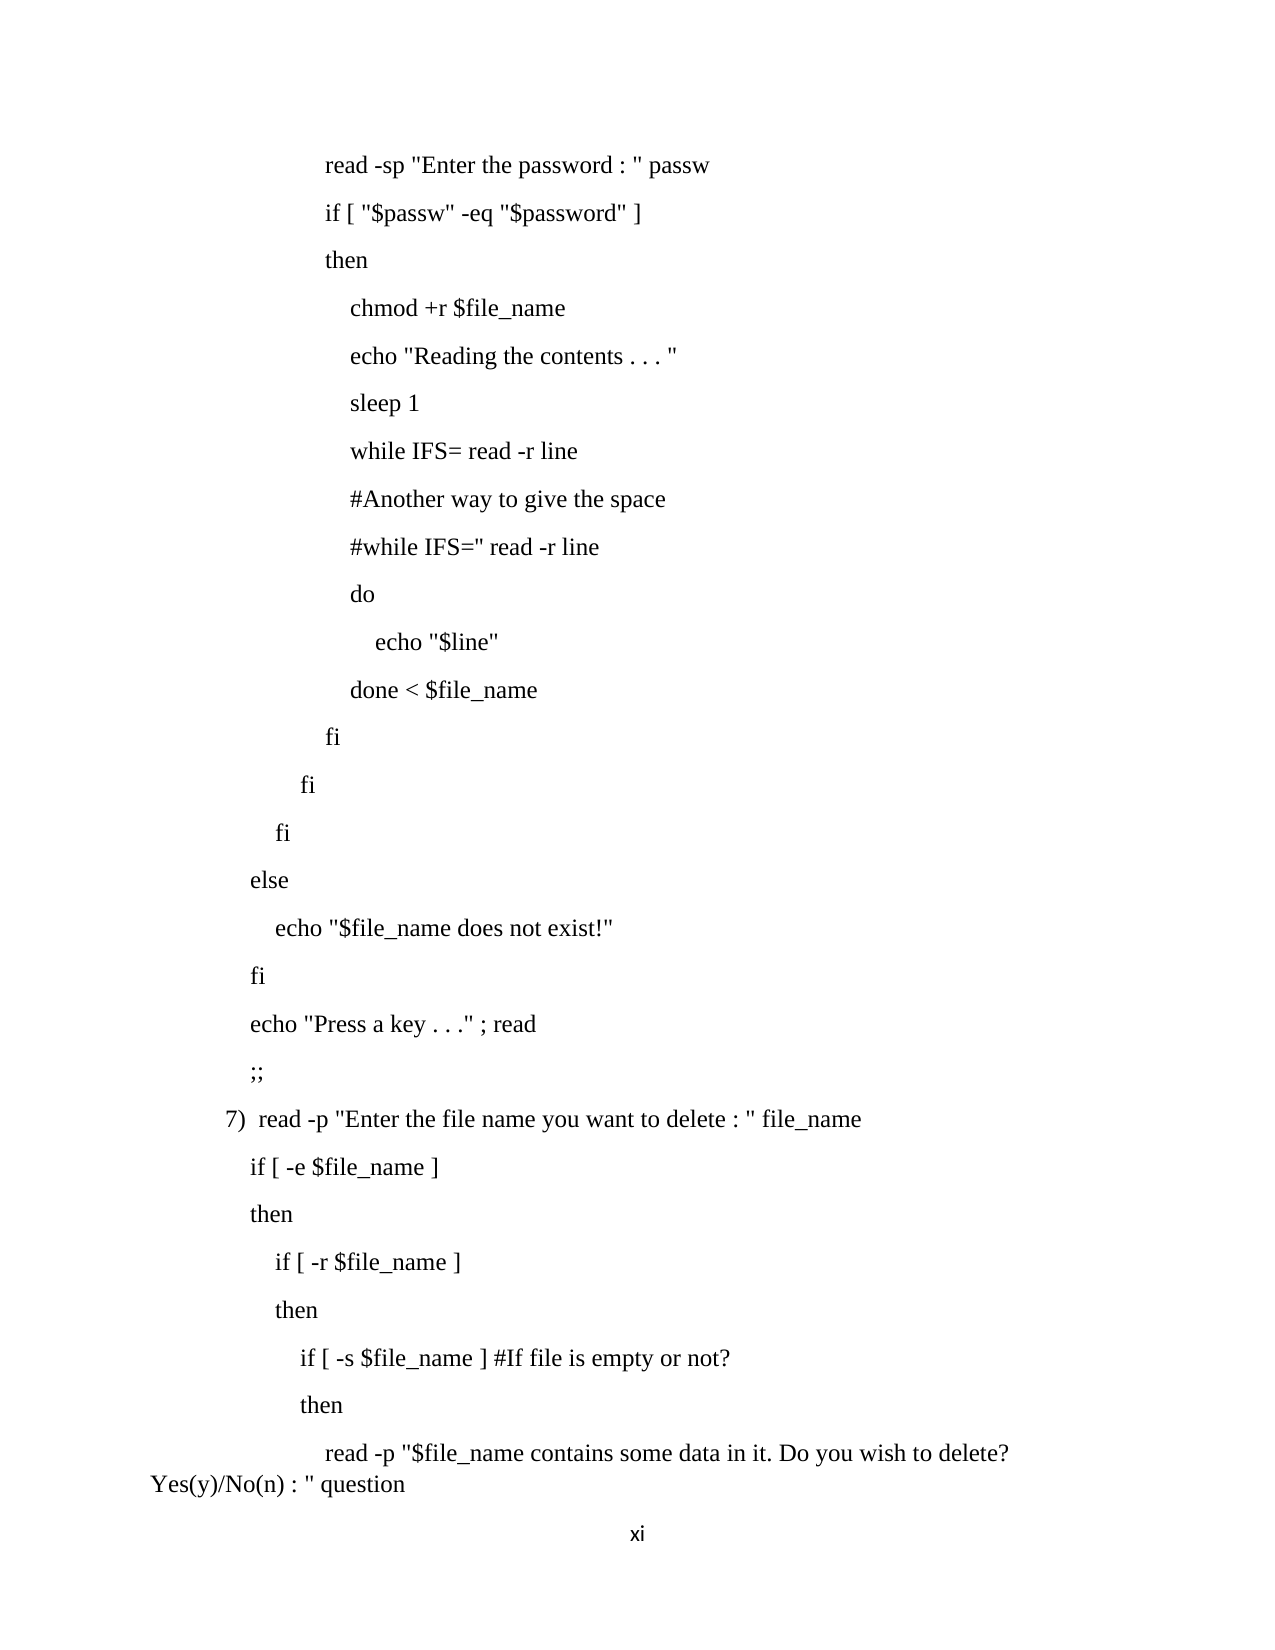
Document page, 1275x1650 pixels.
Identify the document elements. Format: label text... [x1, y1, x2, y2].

text if [ -r $file_name ] [150, 1247, 1125, 1276]
text chmod +r $file_name [150, 293, 1125, 322]
text if [ "$passw" -eq "$password" ] [150, 198, 1125, 226]
text ;; [150, 1056, 1125, 1085]
text read -sp "Enter the password : " passw [150, 150, 1125, 179]
text then [150, 1390, 1125, 1419]
text do [150, 579, 1125, 608]
text fi [150, 818, 1125, 847]
text sleep 1 [150, 388, 1125, 417]
text done < $file_name [150, 675, 1125, 703]
text echo "Reading the contents . . . " [150, 341, 1125, 369]
text if [ -e $file_name ] [150, 1152, 1125, 1181]
text then [150, 1295, 1125, 1324]
text else [150, 866, 1125, 894]
text fi [150, 961, 1125, 990]
text if [ -s $file_name ] #If file is empty or not? [150, 1343, 1125, 1371]
text echo "Press a key . . ." ; read [150, 1009, 1125, 1037]
text then [150, 245, 1125, 274]
text read -p "$file_name contains some data in it. Do you wish to delete? Yes(y)/No(n) : " question [150, 1438, 1125, 1498]
text fi [150, 770, 1125, 799]
text echo "$file_name does not exist!" [150, 913, 1125, 942]
text fi [150, 722, 1125, 751]
text #while IFS='' read -r line [150, 532, 1125, 560]
text while IFS= read -r line [150, 436, 1125, 465]
text then [150, 1199, 1125, 1228]
text echo "$line" [150, 627, 1125, 656]
text #Another way to give the space [150, 484, 1125, 513]
text 7) read -p "Enter the file name you want to delete : " file_name [150, 1104, 1125, 1133]
